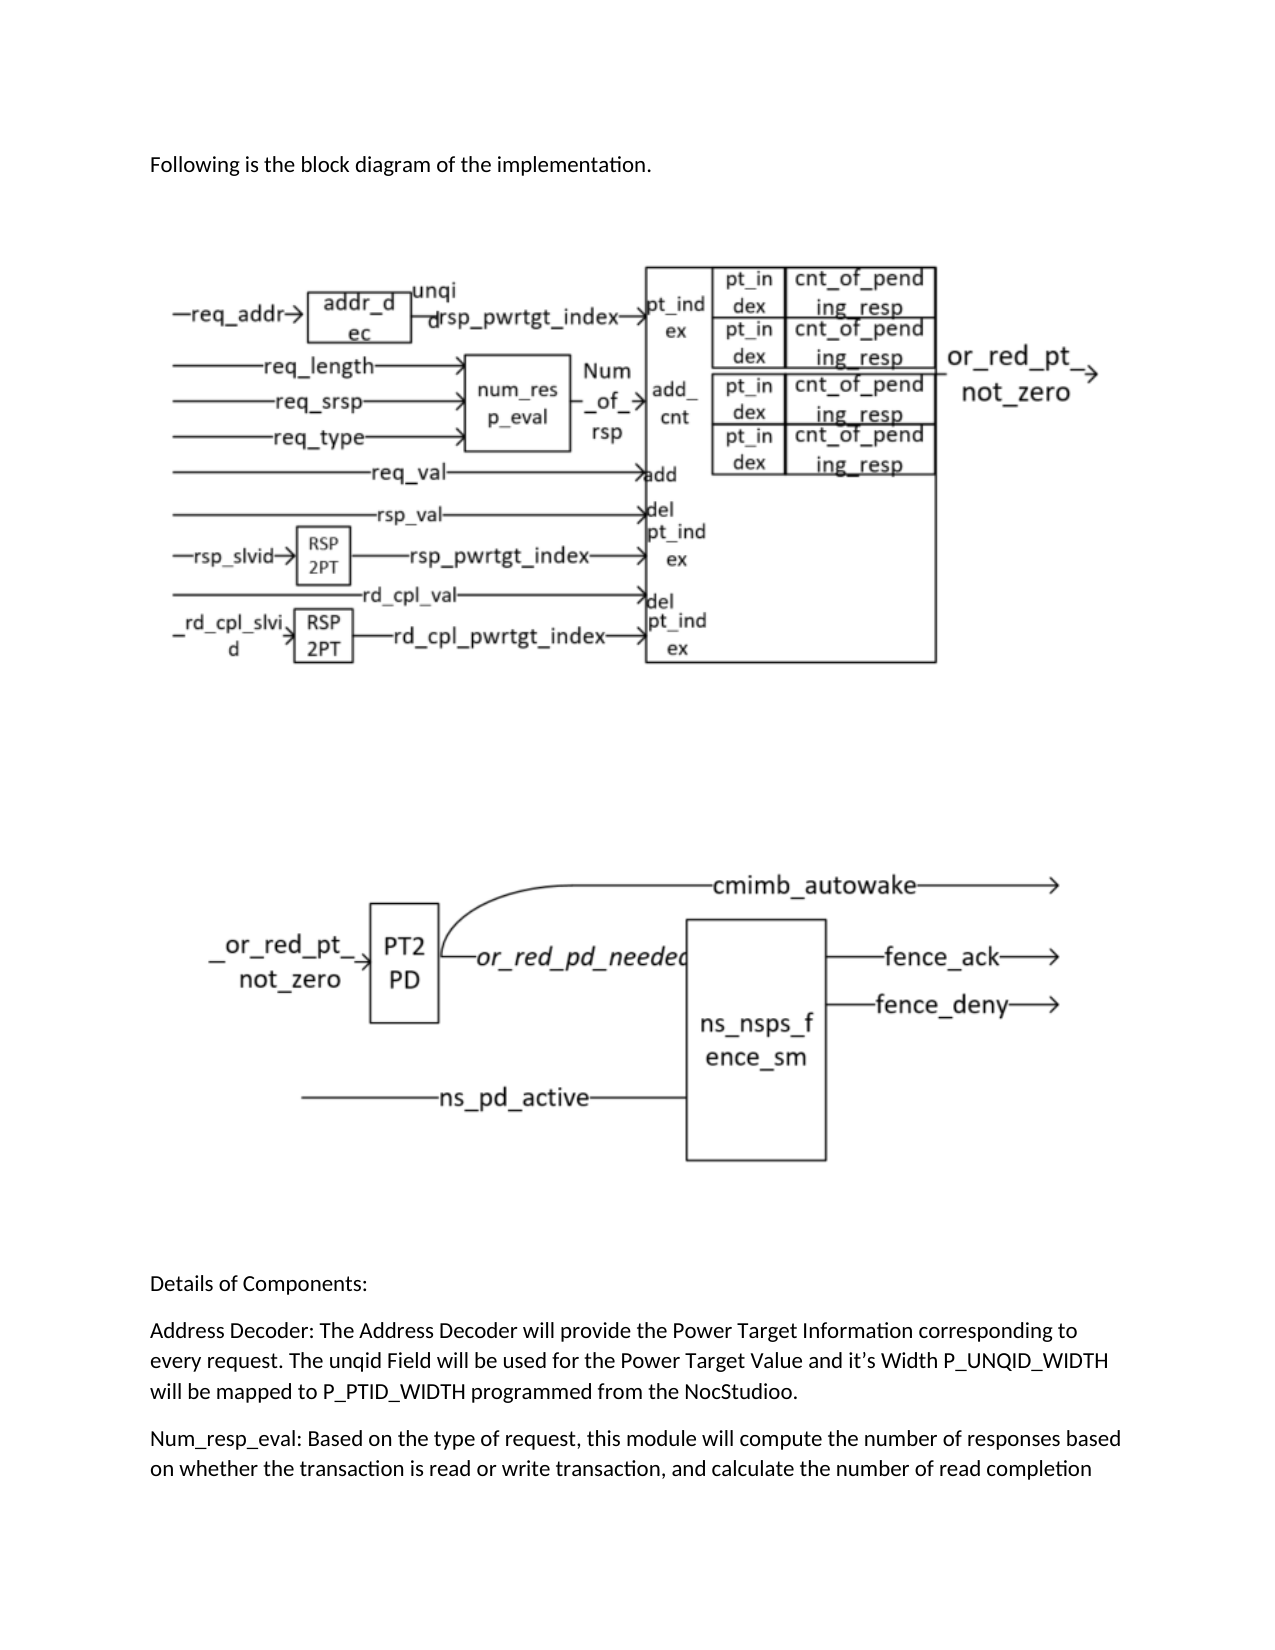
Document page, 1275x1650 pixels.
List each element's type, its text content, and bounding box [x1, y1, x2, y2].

picture [150, 196, 1125, 716]
picture [150, 781, 1125, 1204]
text Details of Components: [150, 1269, 1125, 1298]
text Following is the block diagram of the implementation. [150, 150, 1125, 178]
text Address Decoder: The Address Decoder will provide the Power Target Information corresponding to every request. The unqid Field will be used for the Power Target Value and it’s Width P_UNQID_WIDTH will be mapped to P_PTID_WIDTH programmed from the NocStudioo. [150, 1316, 1125, 1405]
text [150, 1424, 1125, 1482]
